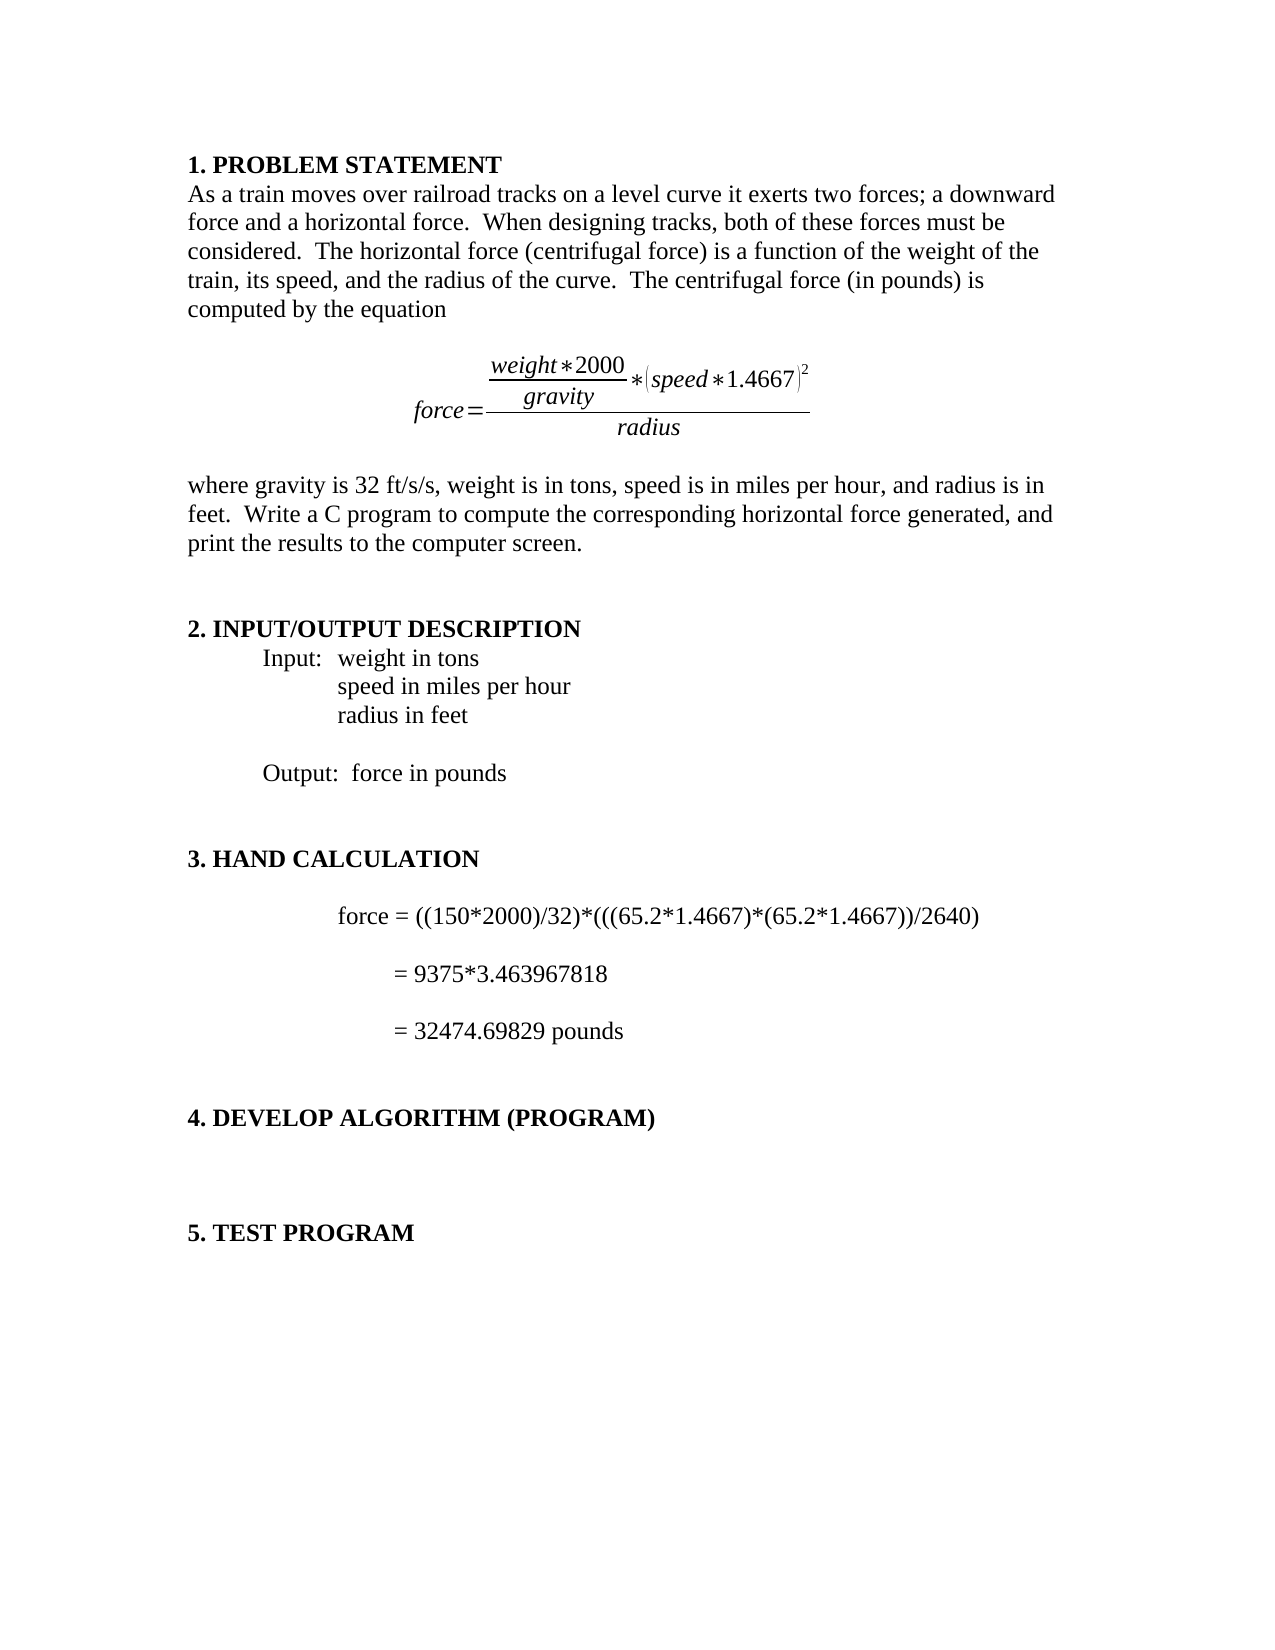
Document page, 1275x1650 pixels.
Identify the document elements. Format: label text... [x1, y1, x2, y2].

text 4. DEVELOP ALGORITHM (PROGRAM) [187, 1103, 1087, 1131]
text radius in feet [187, 700, 1087, 729]
text = 32474.69829 pounds [187, 1016, 1087, 1045]
text where gravity is 32 ft/s/s, weight is in tons, speed is in miles per hour, and radius is in feet. Write a C program to compute the corresponding horizontal force generated, and print the results to the computer screen. [187, 470, 1087, 556]
text 1. PROBLEM STATEMENT [187, 150, 1087, 179]
text 5. TEST PROGRAM [187, 1218, 1087, 1246]
text force = ((150*2000)/32)*(((65.2*1.4667)*(65.2*1.4667))/2640) [187, 901, 1087, 930]
text As a train moves over railroad tracks on a level curve it exerts two forces; a downward force and a horizontal force. When designing tracks, both of these forces must be considered. The horizontal force (centrifugal force) is a function of the weight of the train, its speed, and the radius of the curve. The centrifugal force (in pounds) is computed by the equation [187, 179, 1087, 322]
text 2. INPUT/OUTPUT DESCRIPTION [187, 614, 1087, 643]
text 3. HAND CALCULATION [187, 844, 1087, 873]
text Output: force in pounds [187, 758, 1087, 786]
text Input: weight in tons [187, 643, 1087, 671]
text = 9375*3.463967818 [187, 959, 1087, 988]
text speed in miles per hour [187, 671, 1087, 700]
